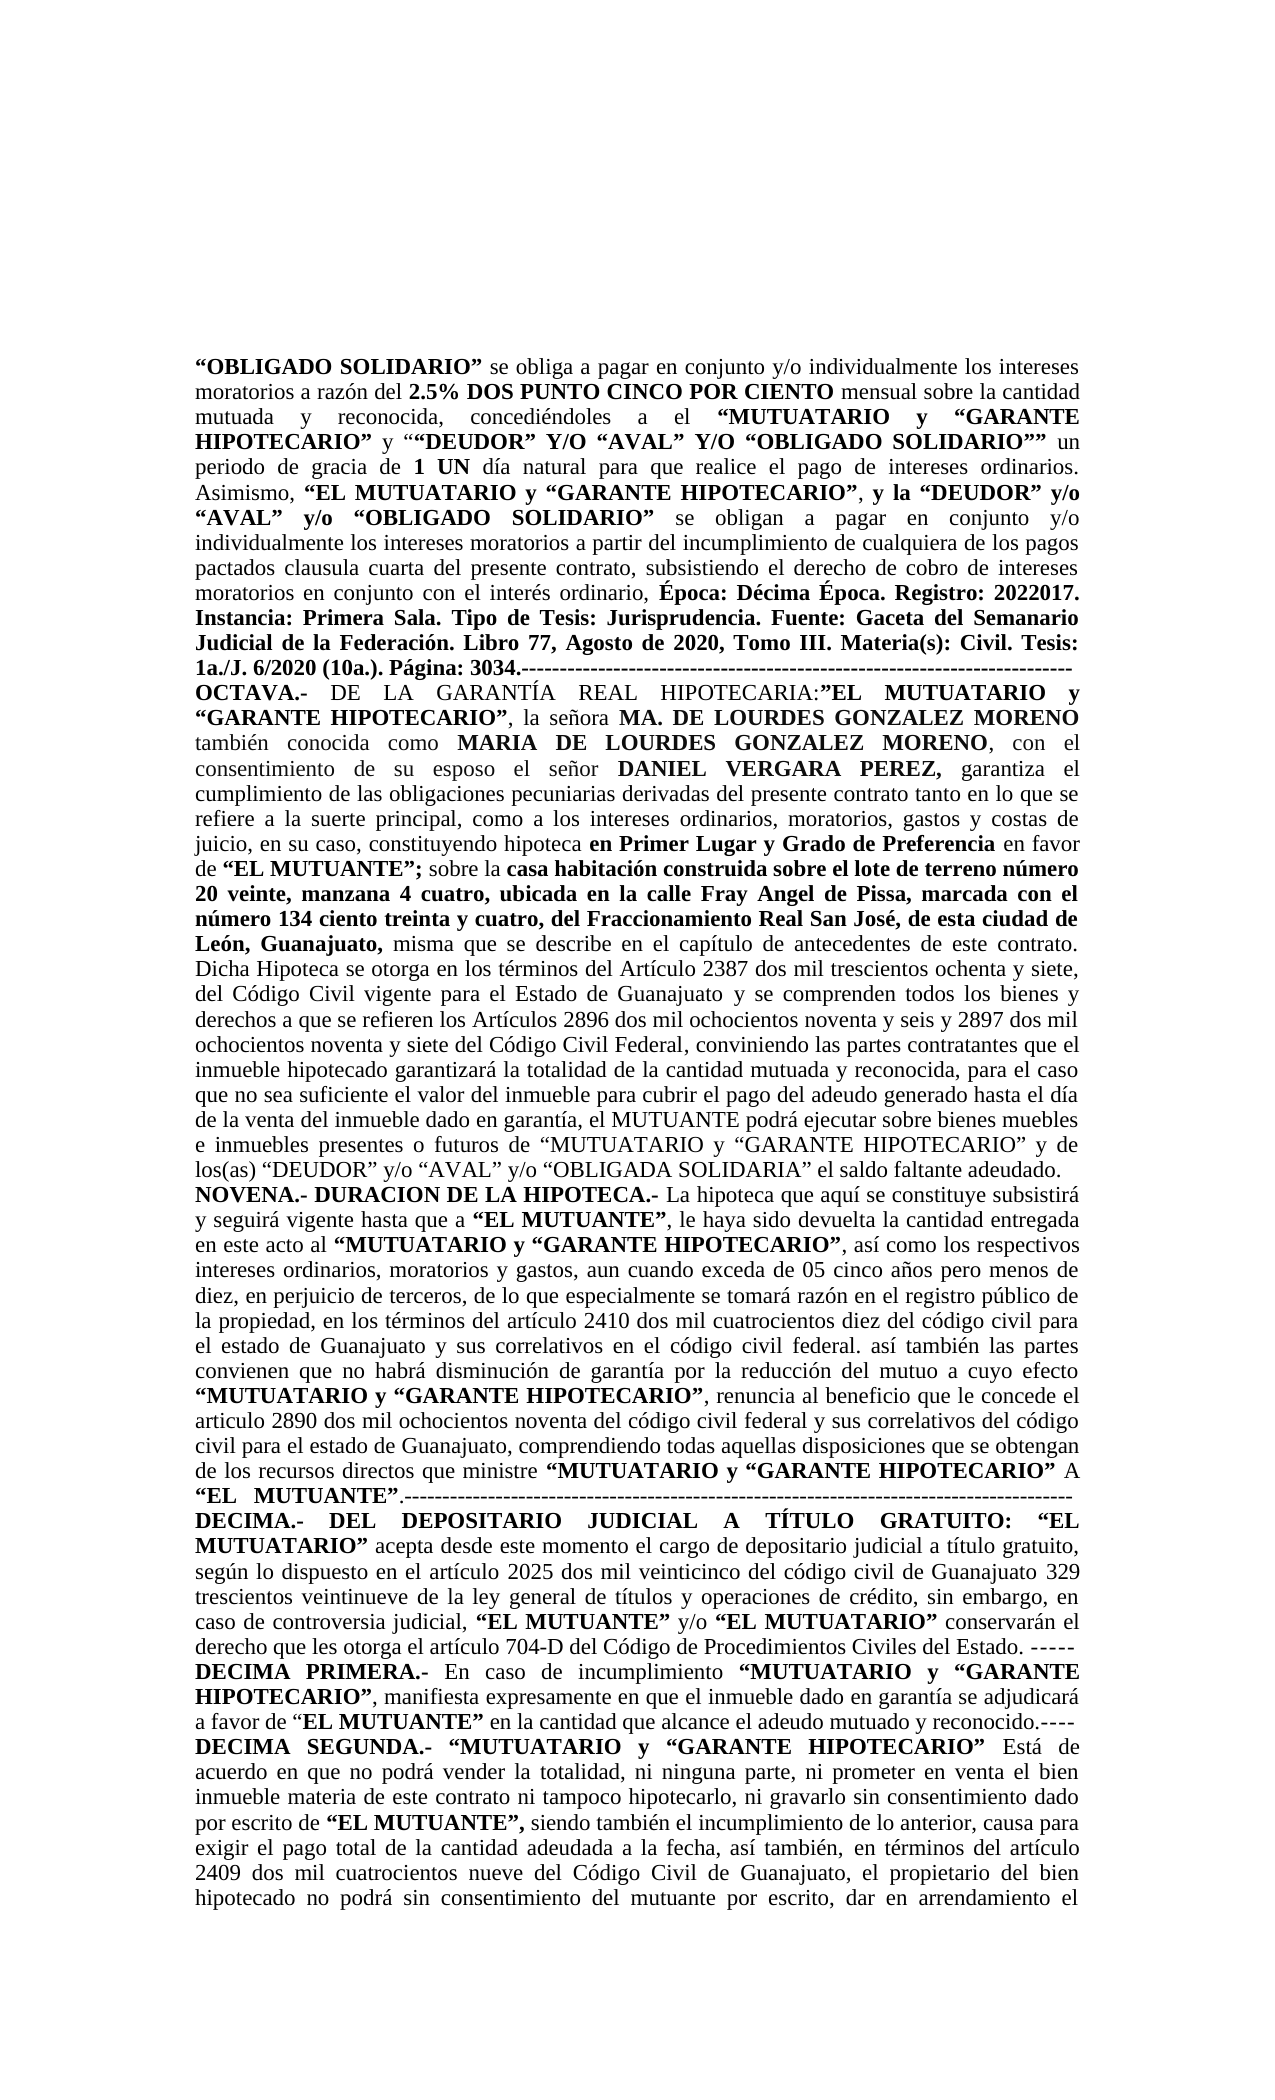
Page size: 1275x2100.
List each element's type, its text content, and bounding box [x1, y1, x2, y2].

text OCTAVA.- DE LA GARANTÍA REAL HIPOTECARIA:”EL MUTUATARIO y “GARANTE HIPOTECARIO”, la señora MA. DE LOURDES GONZALEZ MORENO también conocida como MARIA DE LOURDES GONZALEZ MORENO, con el consentimiento de su esposo el señor DANIEL VERGARA PEREZ, garantiza el cumplimiento de las obligaciones pecuniarias derivadas del presente contrato tanto en lo que se refiere a la suerte principal, como a los intereses ordinarios, moratorios, gastos y costas de juicio, en su caso, constituyendo hipoteca en Primer Lugar y Grado de Preferencia en favor de “EL MUTUANTE”; sobre la casa habitación construida sobre el lote de terreno número 20 veinte, manzana 4 cuatro, ubicada en la calle Fray Angel de Pissa, marcada con el número 134 ciento treinta y cuatro, del Fraccionamiento Real San José, de esta ciudad de León, Guanajuato, misma que se describe en el capítulo de antecedentes de este contrato. Dicha Hipoteca se otorga en los términos del Artículo 2387 dos mil trescientos ochenta y siete, del Código Civil vigente para el Estado de Guanajuato y se comprenden todos los bienes y derechos a que se refieren los Artículos 2896 dos mil ochocientos noventa y seis y 2897 dos mil ochocientos noventa y siete del Código Civil Federal, conviniendo las partes contratantes que el inmueble hipotecado garantizará la totalidad de la cantidad mutuada y reconocida, para el caso que no sea suficiente el valor del inmueble para cubrir el pago del adeudo generado hasta el día de la venta del inmueble dado en garantía, el MUTUANTE podrá ejecutar sobre bienes muebles e inmuebles presentes o futuros de “MUTUATARIO y “GARANTE HIPOTECARIO” y de los(as) “DEUDOR” y/o “AVAL” y/o “OBLIGADA SOLIDARIA” el saldo faltante adeudado. [195, 681, 1080, 1183]
text DECIMA.- DEL DEPOSITARIO JUDICIAL A TÍTULO GRATUITO: “EL MUTUATARIO” acepta desde este momento el cargo de depositario judicial a título gratuito, según lo dispuesto en el artículo 2025 dos mil veinticinco del código civil de Guanajuato 329 trescientos veintinueve de la ley general de títulos y operaciones de crédito, sin embargo, en caso de controversia judicial, “EL MUTUANTE” y/o “EL MUTUATARIO” conservarán el derecho que les otorga el artículo 704-D del Código de Procedimientos Civiles del Estado. [195, 1509, 1080, 1659]
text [195, 1734, 1080, 1910]
text NOVENA.- DURACION DE LA HIPOTECA.- La hipoteca que aquí se constituye subsistirá y seguirá vigente hasta que a “EL MUTUANTE”, le haya sido devuelta la cantidad entregada en este acto al “MUTUATARIO y “GARANTE HIPOTECARIO”, así como los respectivos intereses ordinarios, moratorios y gastos, aun cuando exceda de 05 cinco años pero menos de diez, en perjuicio de terceros, de lo que especialmente se tomará razón en el registro público de la propiedad, en los términos del artículo 2410 dos mil cuatrocientos diez del código civil para el estado de Guanajuato y sus correlativos en el código civil federal. así también las partes convienen que no habrá disminución de garantía por la reducción del mutuo a cuyo efecto “MUTUATARIO y “GARANTE HIPOTECARIO”, renuncia al beneficio que le concede el articulo 2890 dos mil ochocientos noventa del código civil federal y sus correlativos del código civil para el estado de Guanajuato, comprendiendo todas aquellas disposiciones que se obtengan de los recursos directos que ministre “MUTUATARIO y “GARANTE HIPOTECARIO” A “ELYMUTUANTE”. [195, 1183, 1080, 1509]
text DECIMA PRIMERA.- En caso de incumplimiento “MUTUATARIO y “GARANTE HIPOTECARIO”, manifiesta expresamente en que el inmueble dado en garantía se adjudicará a favor de “EL MUTUANTE” en la cantidad que alcance el adeudo mutuado y reconocido. [195, 1659, 1080, 1734]
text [195, 354, 1080, 681]
